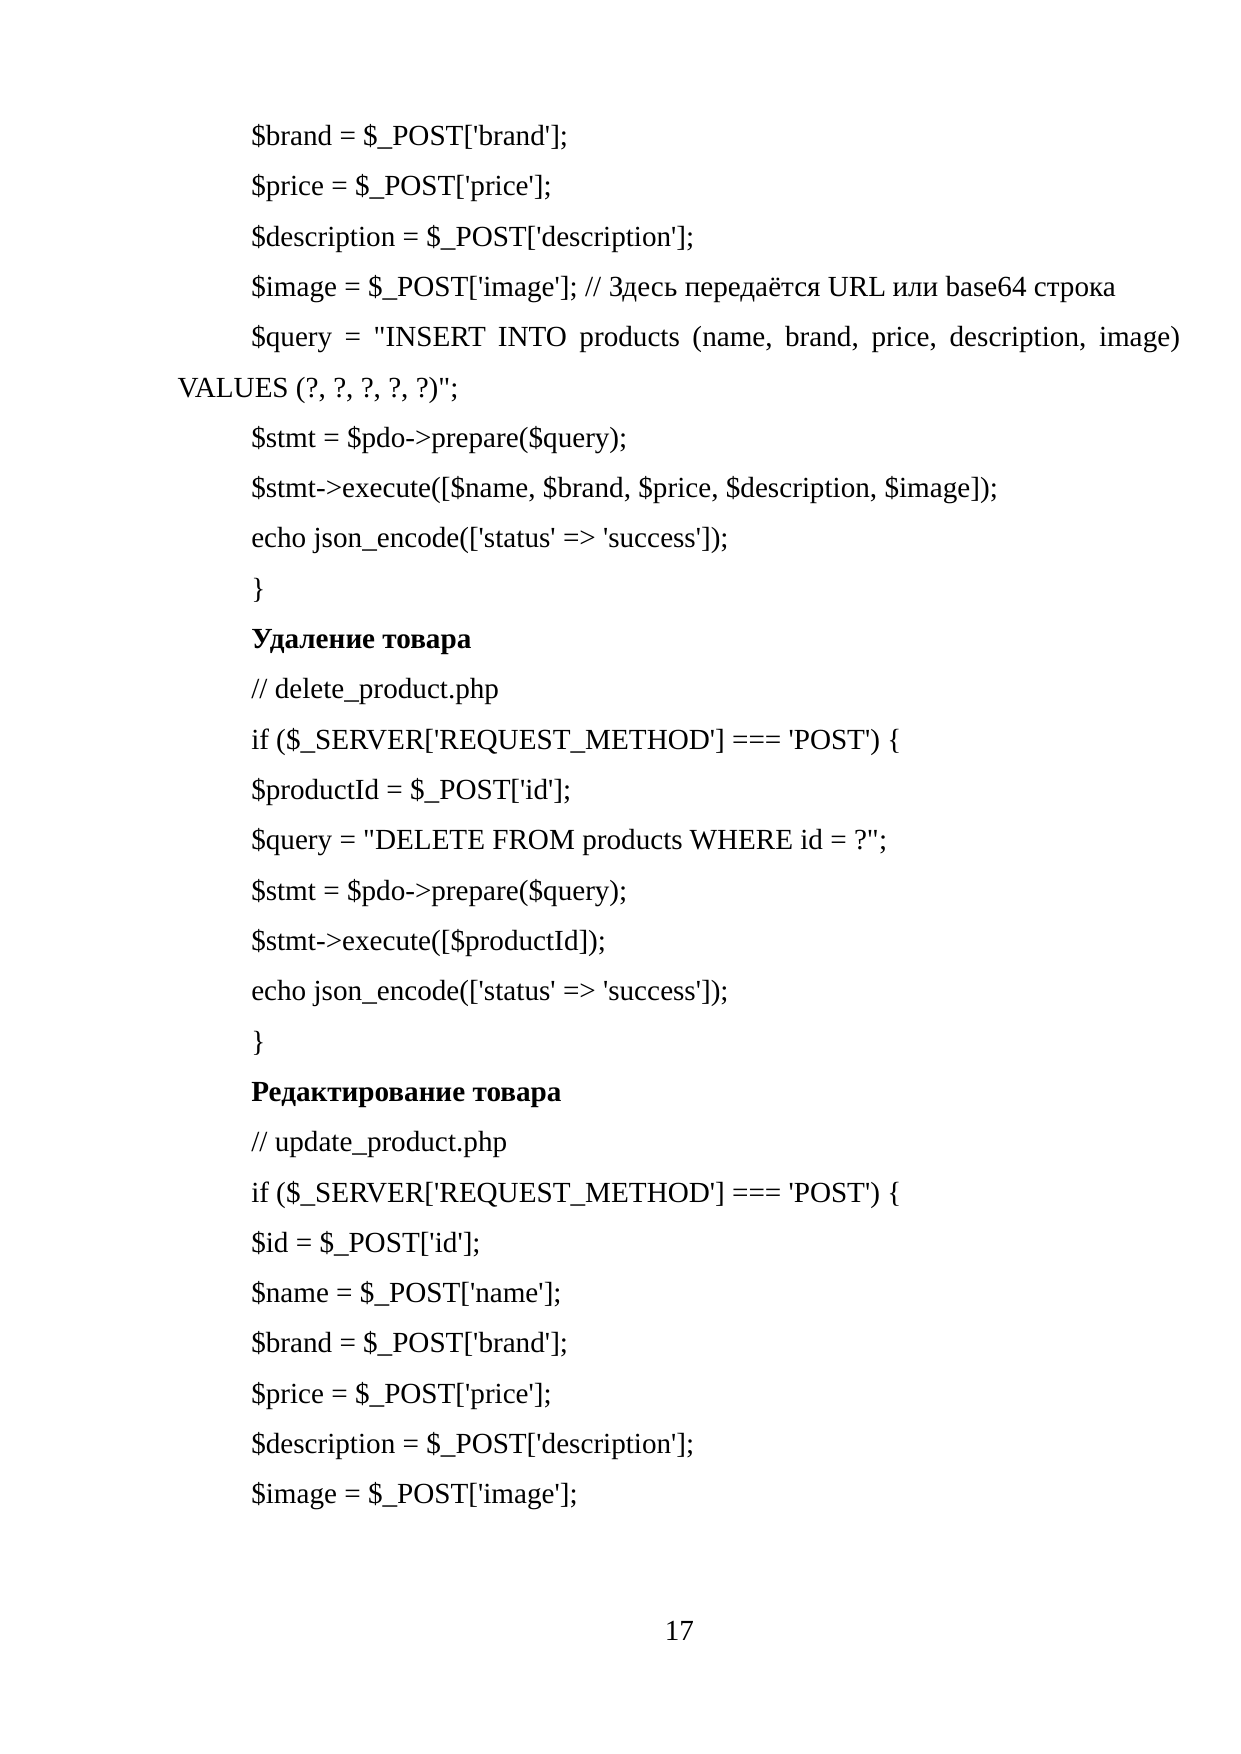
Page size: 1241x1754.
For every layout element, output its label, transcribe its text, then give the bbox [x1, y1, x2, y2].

text } [177, 1024, 1181, 1057]
text $query = "INSERT INTO products (name, brand, price, description, image) VALUES (?, ?, ?, ?, ?)"; [177, 319, 1181, 403]
text $name = $_POST['name']; [177, 1275, 1181, 1309]
text $description = $_POST['description']; [177, 1426, 1181, 1460]
text } [177, 571, 1181, 604]
text $stmt->execute([$name, $brand, $price, $description, $image]); [177, 470, 1181, 504]
text $stmt->execute([$productId]); [177, 923, 1181, 957]
text $id = $_POST['id']; [177, 1225, 1181, 1258]
text $query = "DELETE FROM products WHERE id = ?"; [177, 822, 1181, 856]
text $price = $_POST['price']; [177, 1376, 1181, 1409]
text if ($_SERVER['REQUEST_METHOD'] === 'POST') { [177, 1175, 1181, 1208]
text // update_product.php [177, 1124, 1181, 1158]
text $image = $_POST['image']; [177, 1477, 1181, 1510]
text if ($_SERVER['REQUEST_METHOD'] === 'POST') { [177, 722, 1181, 755]
text // delete_product.php [177, 672, 1181, 705]
text $image = $_POST['image']; // Здесь передаётся URL или base64 строка [177, 269, 1181, 303]
text $productId = $_POST['id']; [177, 772, 1181, 806]
text echo json_encode(['status' => 'success']); [177, 973, 1181, 1007]
text $stmt = $pdo->prepare($query); [177, 420, 1181, 453]
text Редактирование товара [177, 1074, 1181, 1108]
text $description = $_POST['description']; [177, 219, 1181, 252]
text $price = $_POST['price']; [177, 168, 1181, 202]
text echo json_encode(['status' => 'success']); [177, 521, 1181, 554]
text $brand = $_POST['brand']; [177, 118, 1181, 152]
text Удаление товара [177, 621, 1181, 655]
text $stmt = $pdo->prepare($query); [177, 873, 1181, 906]
text $brand = $_POST['brand']; [177, 1326, 1181, 1359]
